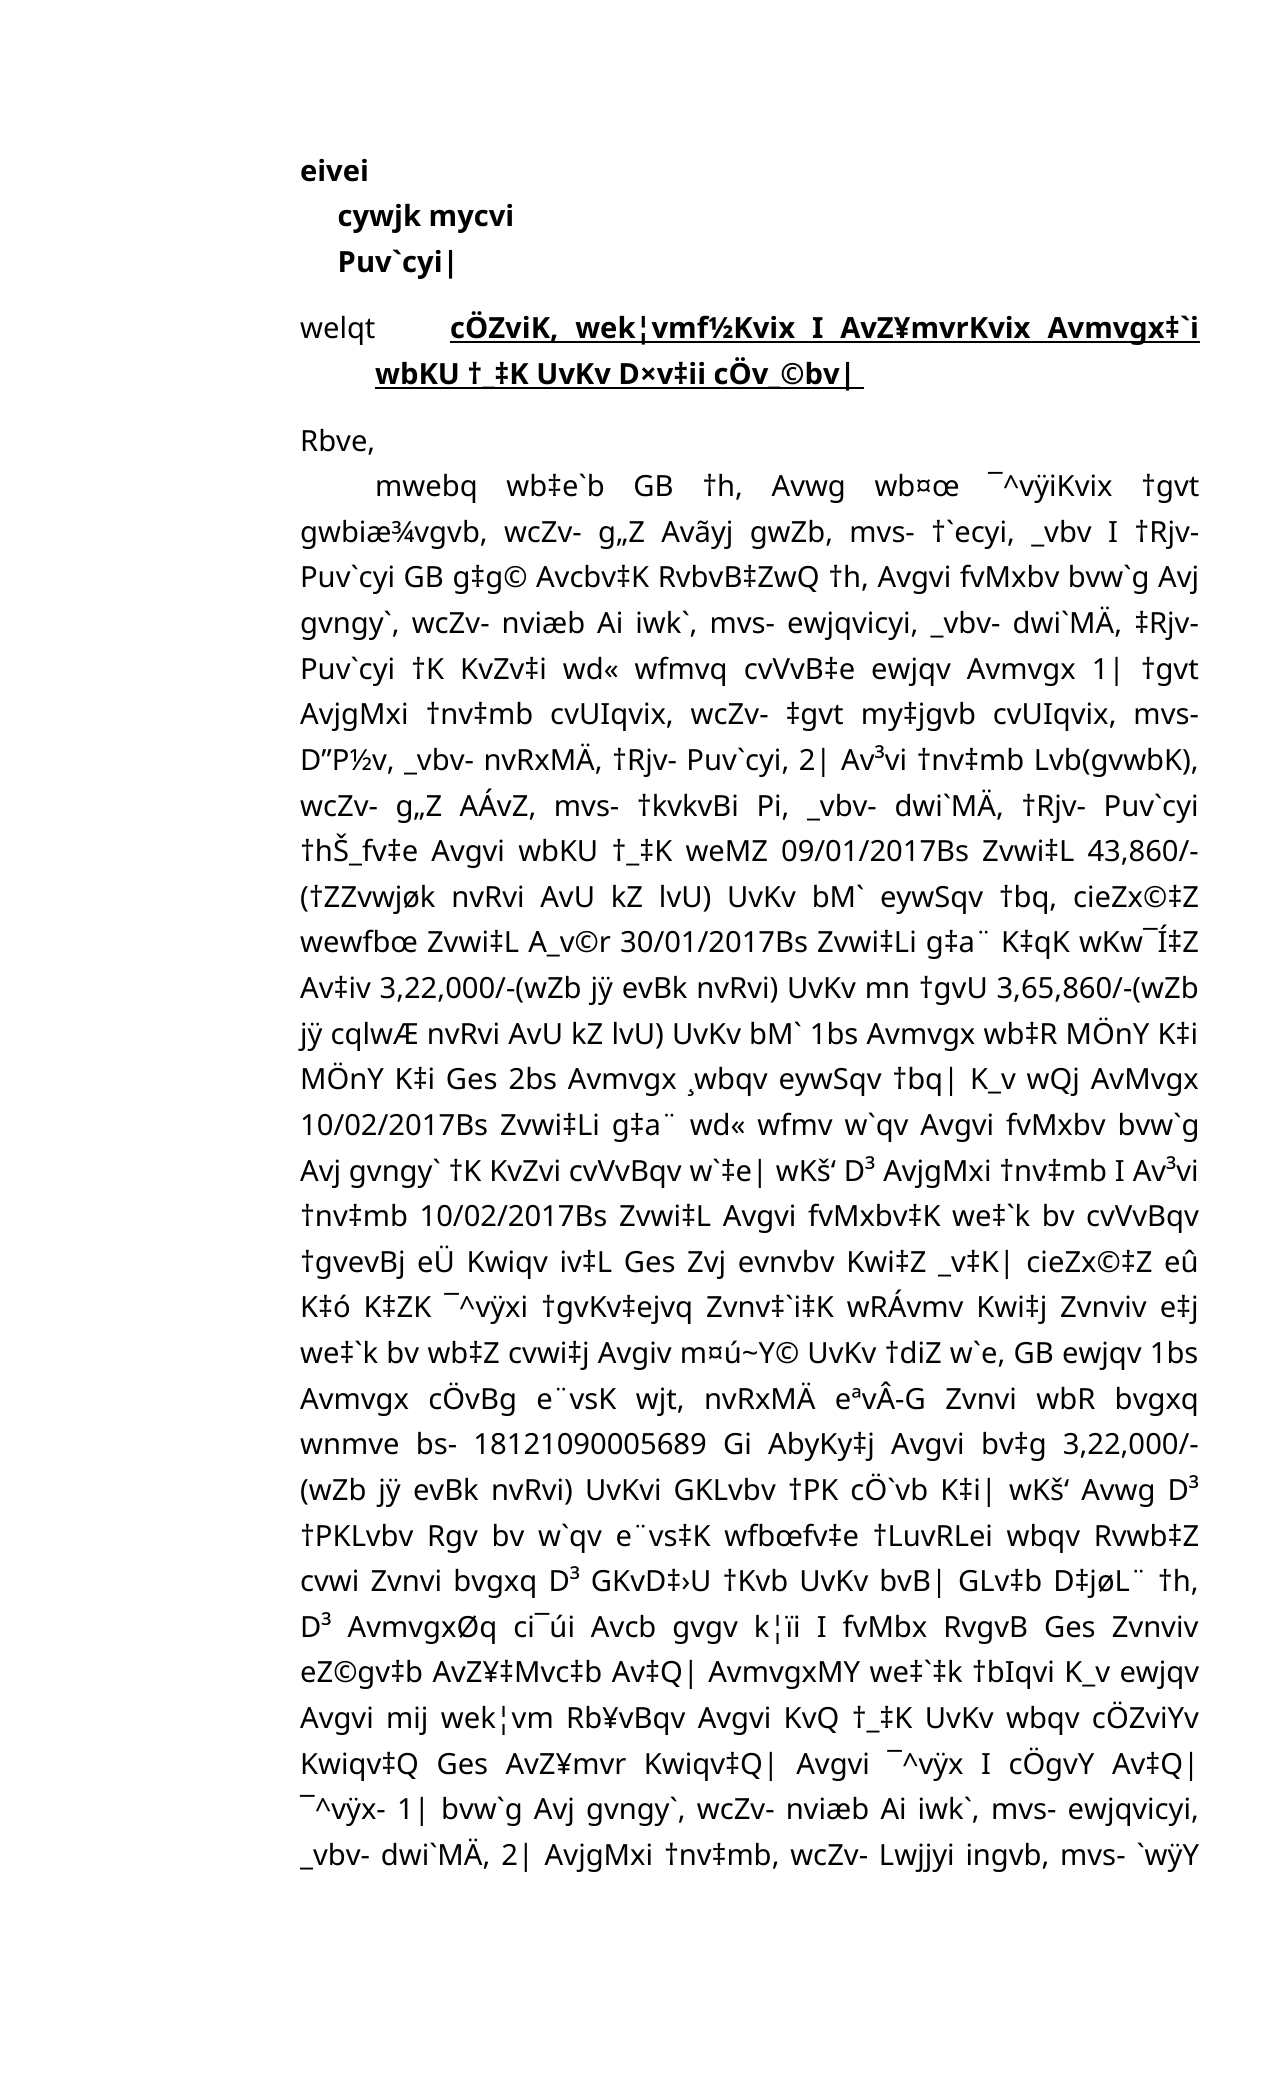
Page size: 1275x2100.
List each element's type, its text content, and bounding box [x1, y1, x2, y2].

text eivei [300, 150, 1200, 190]
text Puv`cyi| [337, 241, 1200, 281]
text welqt cÖZviK, wek¦vmf½Kvix I AvZ¥mvrKvix Avmvgx‡`i wbKU †_‡K UvKv D×v‡ii cÖv_©bv| [300, 308, 1200, 393]
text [300, 465, 1200, 1874]
text Rbve, [300, 420, 1200, 459]
text cywjk mycvi [337, 196, 1200, 235]
